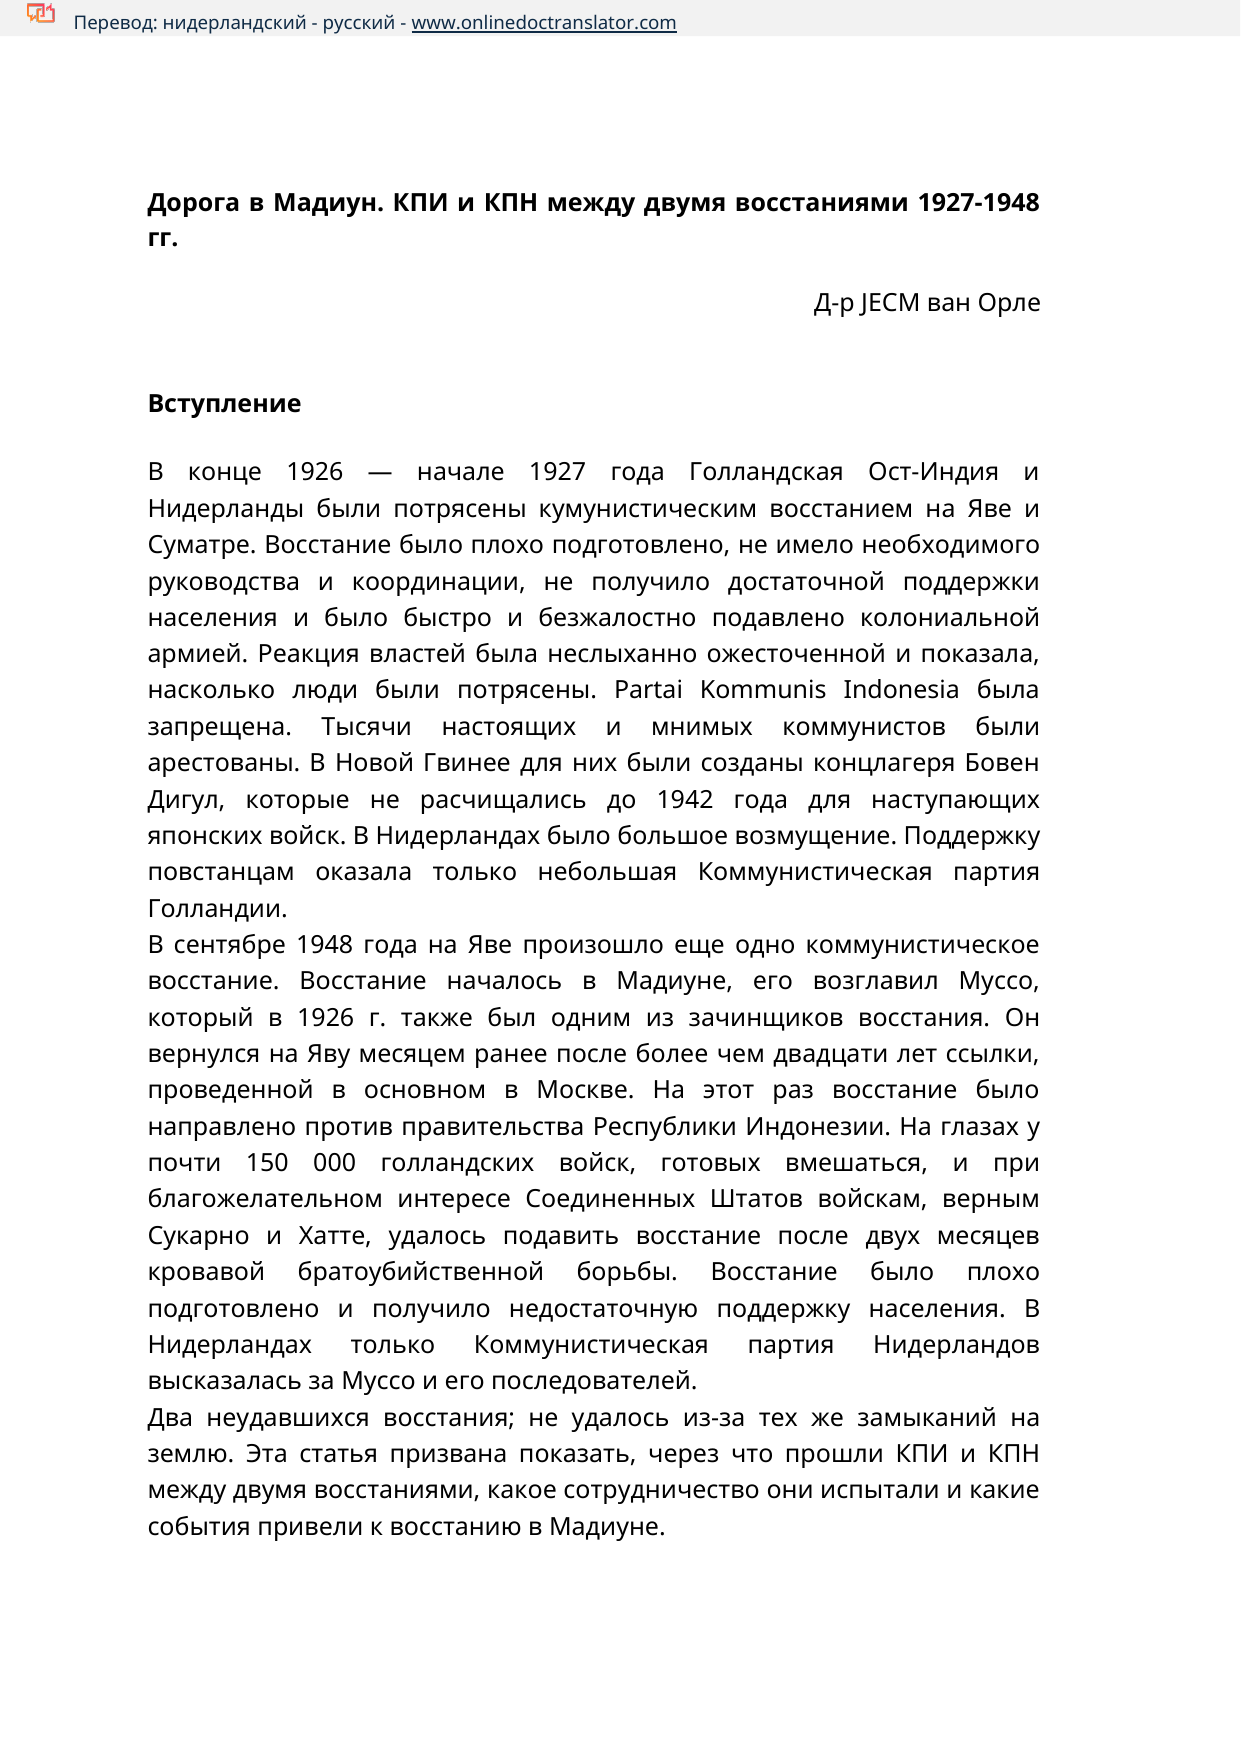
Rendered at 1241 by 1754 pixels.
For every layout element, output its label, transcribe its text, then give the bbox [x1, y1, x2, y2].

text Два неудавшихся восстания; не удалось из-за тех же замыканий на землю. Эта статья призвана показать, через что прошли КПИ и КПН между двумя восстаниями, какое сотрудничество они испытали и какие события привели к восстанию в Мадиуне. [147, 1399, 1041, 1542]
picture [15, 0, 67, 30]
text Дорога в Мадиун. КПИ и КПН между двумя восстаниями 1927-1948 гг. [147, 185, 1041, 253]
text Д-р JECM ван Орле [147, 284, 1041, 318]
text В сентябре 1948 года на Яве произошло еще одно коммунистическое восстание. Восстание началось в Мадиуне, его возглавил Муссо, который в 1926 г. также был одним из зачинщиков восстания. Он вернулся на Яву месяцем ранее после более чем двадцати лет ссылки, проведенной в основном в Москве. На этот раз восстание было направлено против правительства Республики Индонезии. На глазах у почти 150 000 голландских войск, готовых вмешаться, и при благожелательном интересе Соединенных Штатов войскам, верным Сукарно и Хатте, удалось подавить восстание после двух месяцев кровавой братоубийственной борьбы. Восстание было плохо подготовлено и получило недостаточную поддержку населения. В Нидерландах только Коммунистическая партия Нидерландов высказалась за Муссо и его последователей. [147, 927, 1041, 1397]
text Вступление [147, 385, 1041, 419]
text В конце 1926 — начале 1927 года Голландская Ост-Индия и Нидерланды были потрясены кумунистическим восстанием на Яве и Суматре. Восстание было плохо подготовлено, не имело необходимого руководства и координации, не получило достаточной поддержки населения и было быстро и безжалостно подавлено колониальной армией. Реакция властей была неслыханно ожесточенной и показала, насколько люди были потрясены. Partai Kommunis Indonesia была запрещена. Тысячи настоящих и мнимых коммунистов были арестованы. В Новой Гвинее для них были созданы концлагеря Бовен Дигул, которые не расчищались до 1942 года для наступающих японских войск. В Нидерландах было большое возмущение. Поддержку повстанцам оказала только небольшая Коммунистическая партия Голландии. [147, 454, 1041, 924]
